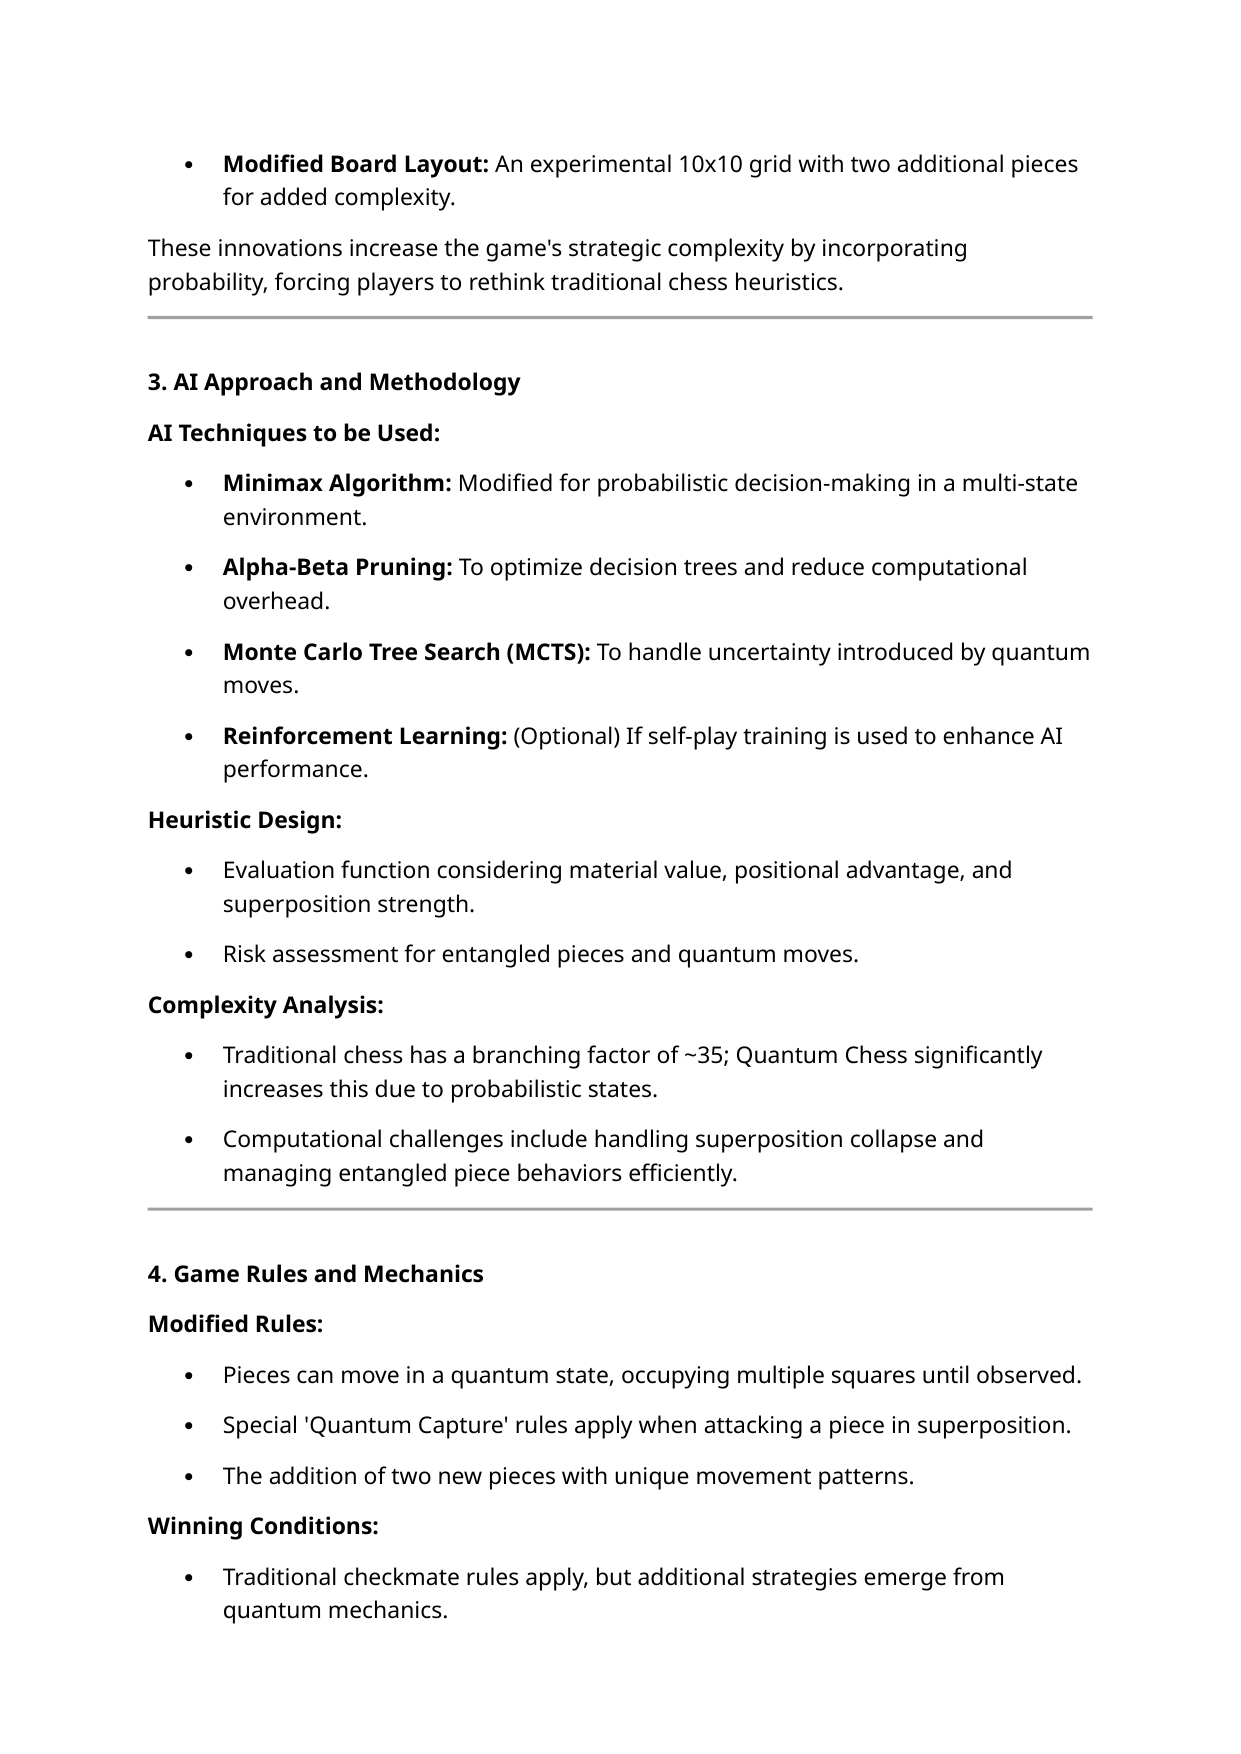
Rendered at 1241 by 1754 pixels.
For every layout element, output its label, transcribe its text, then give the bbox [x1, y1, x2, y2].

list Minimax Algorithm: Modified for probabilistic decision-making in a multi-state environment. [185, 467, 1093, 532]
text Modified Rules: [148, 1308, 1093, 1340]
list Traditional checkmate rules apply, but additional strategies emerge from quantum mechanics. [185, 1561, 1093, 1626]
text 4. Game Rules and Mechanics [148, 1258, 1093, 1289]
list Alpha-Beta Pruning: To optimize decision trees and reduce computational overhead. [185, 551, 1093, 616]
list Modified Board Layout: An experimental 10x10 grid with two additional pieces for added complexity. [185, 148, 1093, 213]
list Risk assessment for entangled pieces and quantum moves. [185, 938, 1093, 970]
text AI Techniques to be Used: [148, 417, 1093, 448]
text Heuristic Design: [148, 804, 1093, 835]
list Monte Carlo Tree Search (MCTS): To handle uncertainty introduced by quantum moves. [185, 636, 1093, 701]
list Reinforcement Learning: (Optional) If self-play training is used to enhance AI performance. [185, 720, 1093, 785]
list The addition of two new pieces with unique movement patterns. [185, 1460, 1093, 1491]
list Computational challenges include handling superposition collapse and managing entangled piece behaviors efficiently. [185, 1123, 1093, 1188]
text Winning Conditions: [148, 1510, 1093, 1541]
text These innovations increase the game's strategic complexity by incorporating probability, forcing players to rethink traditional chess heuristics. [148, 232, 1093, 297]
list Traditional chess has a branching factor of ~35; Quantum Chess significantly increases this due to probabilistic states. [185, 1039, 1093, 1104]
list Evaluation function considering material value, positional advantage, and superposition strength. [185, 854, 1093, 919]
text 3. AI Approach and Methodology [148, 366, 1093, 398]
text Complexity Analysis: [148, 989, 1093, 1020]
list Pieces can move in a quantum state, occupying multiple squares until observed. [185, 1359, 1093, 1390]
list Special 'Quantum Capture' rules apply when attacking a piece in superposition. [185, 1409, 1093, 1441]
